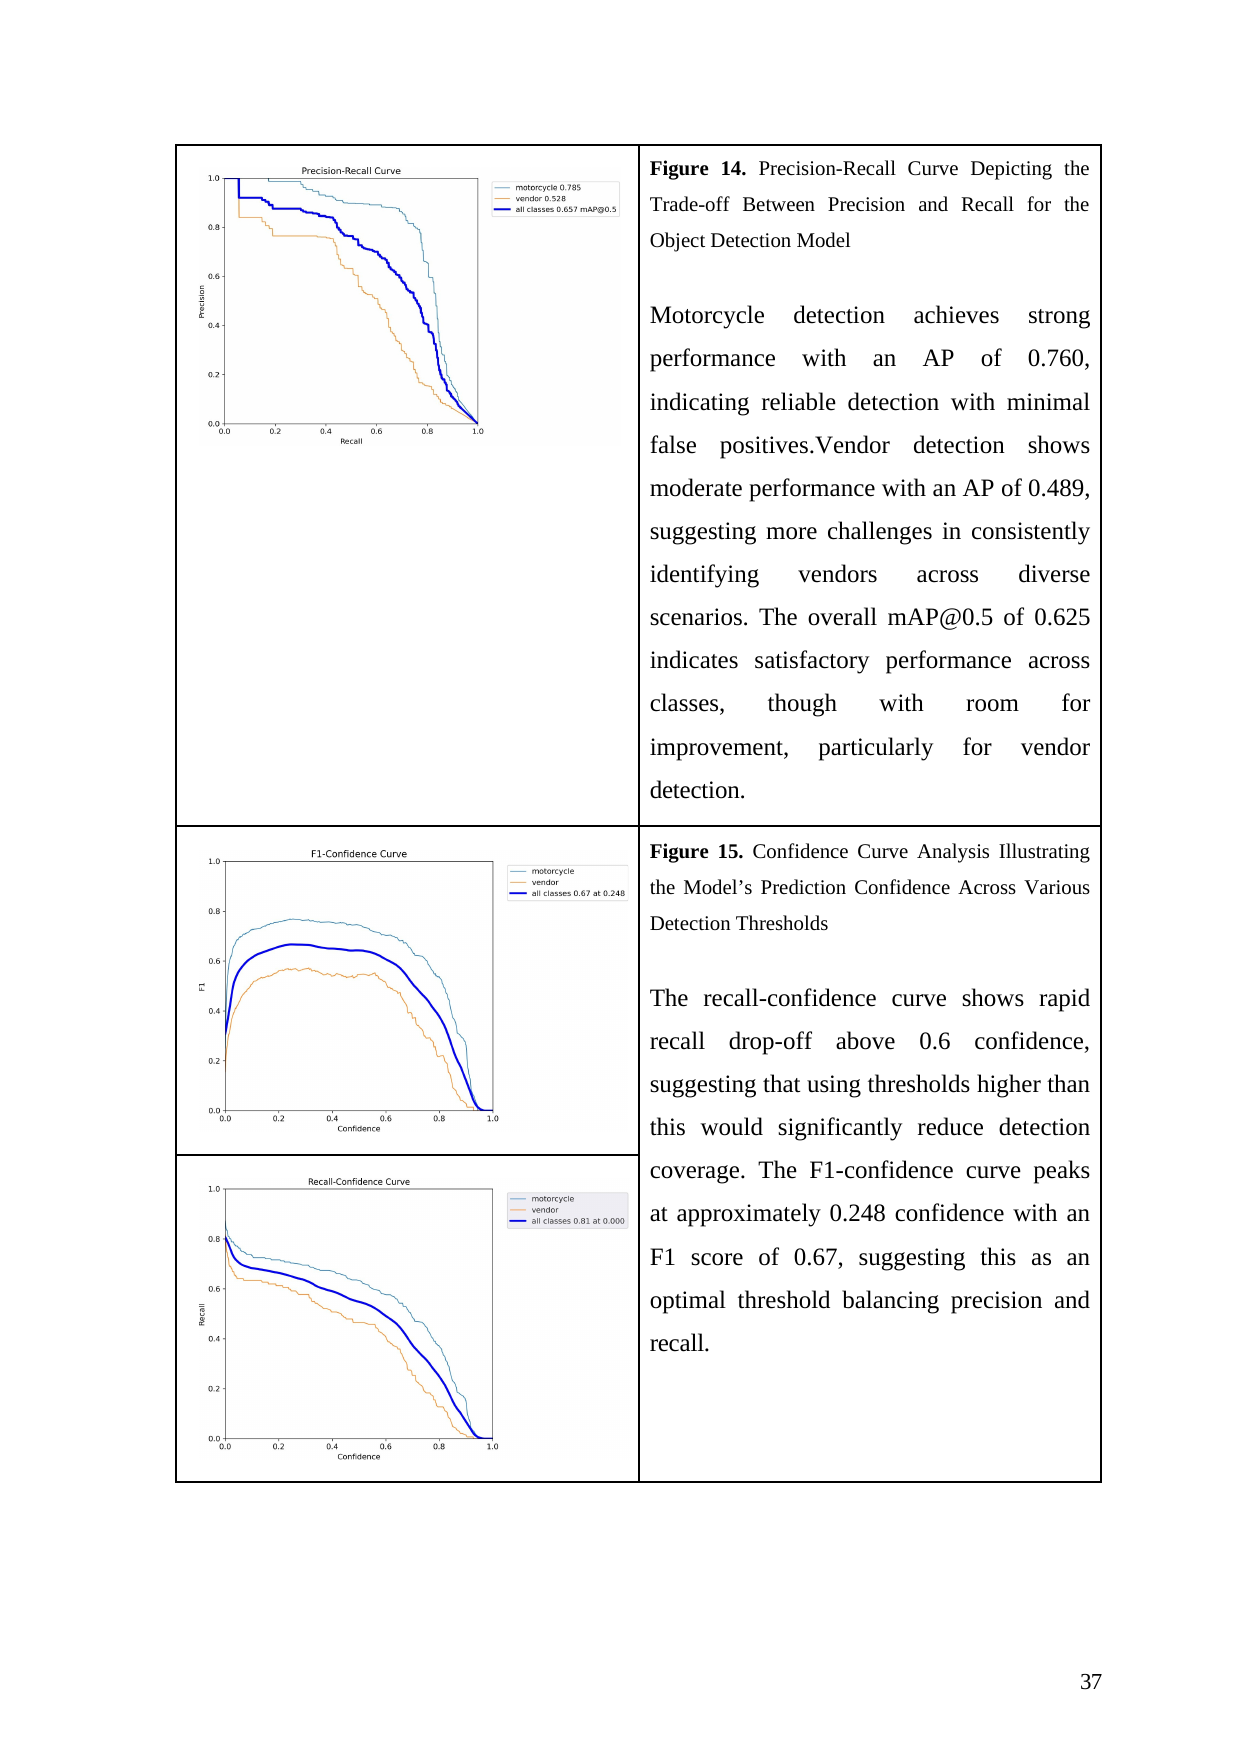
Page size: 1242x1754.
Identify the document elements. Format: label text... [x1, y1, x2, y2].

picture [198, 167, 622, 446]
table_cell Figure 15. Confidence Curve Analysis Illustrating the Model’s Prediction Confidence Across Various Detection Thresholds The recall-confidence curve shows rapid recall drop-off above 0.6 confidence, suggesting that using thresholds higher than this would significantly reduce detection coverage. The F1-confidence curve peaks at approximately 0.248 confidence with an F1 score of 0.67, suggesting this as an optimal threshold balancing precision and recall. [640, 827, 1100, 1481]
picture [198, 850, 629, 1132]
table_header [177, 146, 638, 825]
table_cell [177, 827, 638, 1154]
table_header Figure 14. Precision-Recall Curve Depicting the Trade-off Between Precision and Recall for the Object Detection Model Motorcycle detection achieves strong performance with an AP of 0.760, indicating reliable detection with minimal false positives.Vendor detection shows moderate performance with an AP of 0.489, suggesting more challenges in consistently identifying vendors across diverse scenarios. The overall mAP@0.5 of 0.625 indicates satisfactory performance across classes, though with room for improvement, particularly for vendor detection. [640, 146, 1100, 825]
table_cell [177, 1156, 638, 1481]
picture [198, 1178, 631, 1460]
